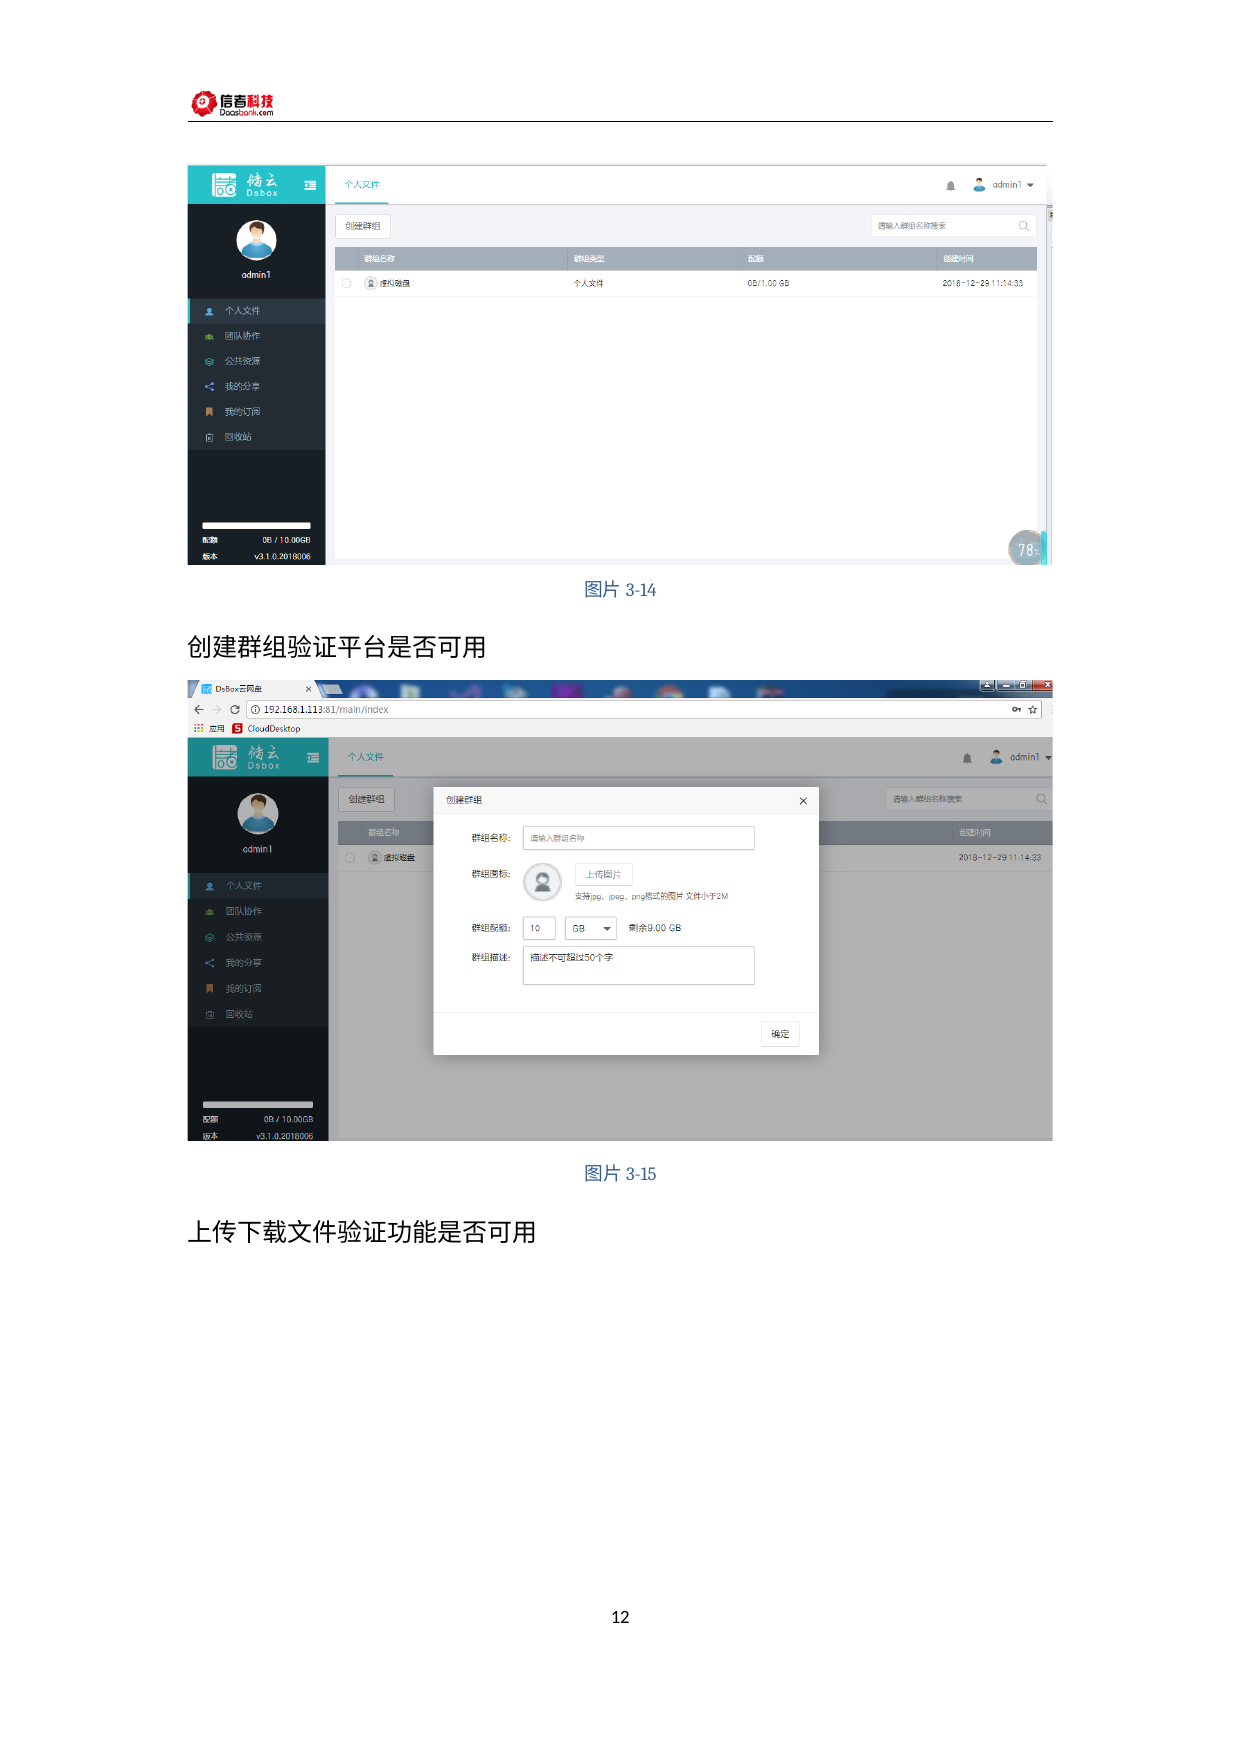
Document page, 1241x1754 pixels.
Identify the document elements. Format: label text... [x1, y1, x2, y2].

picture [187, 680, 1053, 1141]
text 创建群组验证平台是否可用 [187, 612, 1053, 680]
picture [187, 163, 1053, 565]
text 图片 3-14 [187, 571, 1053, 605]
text 上传下载文件验证功能是否可用 [187, 1196, 1053, 1264]
picture [187, 88, 278, 119]
text 图片 3-15 [187, 1155, 1053, 1189]
